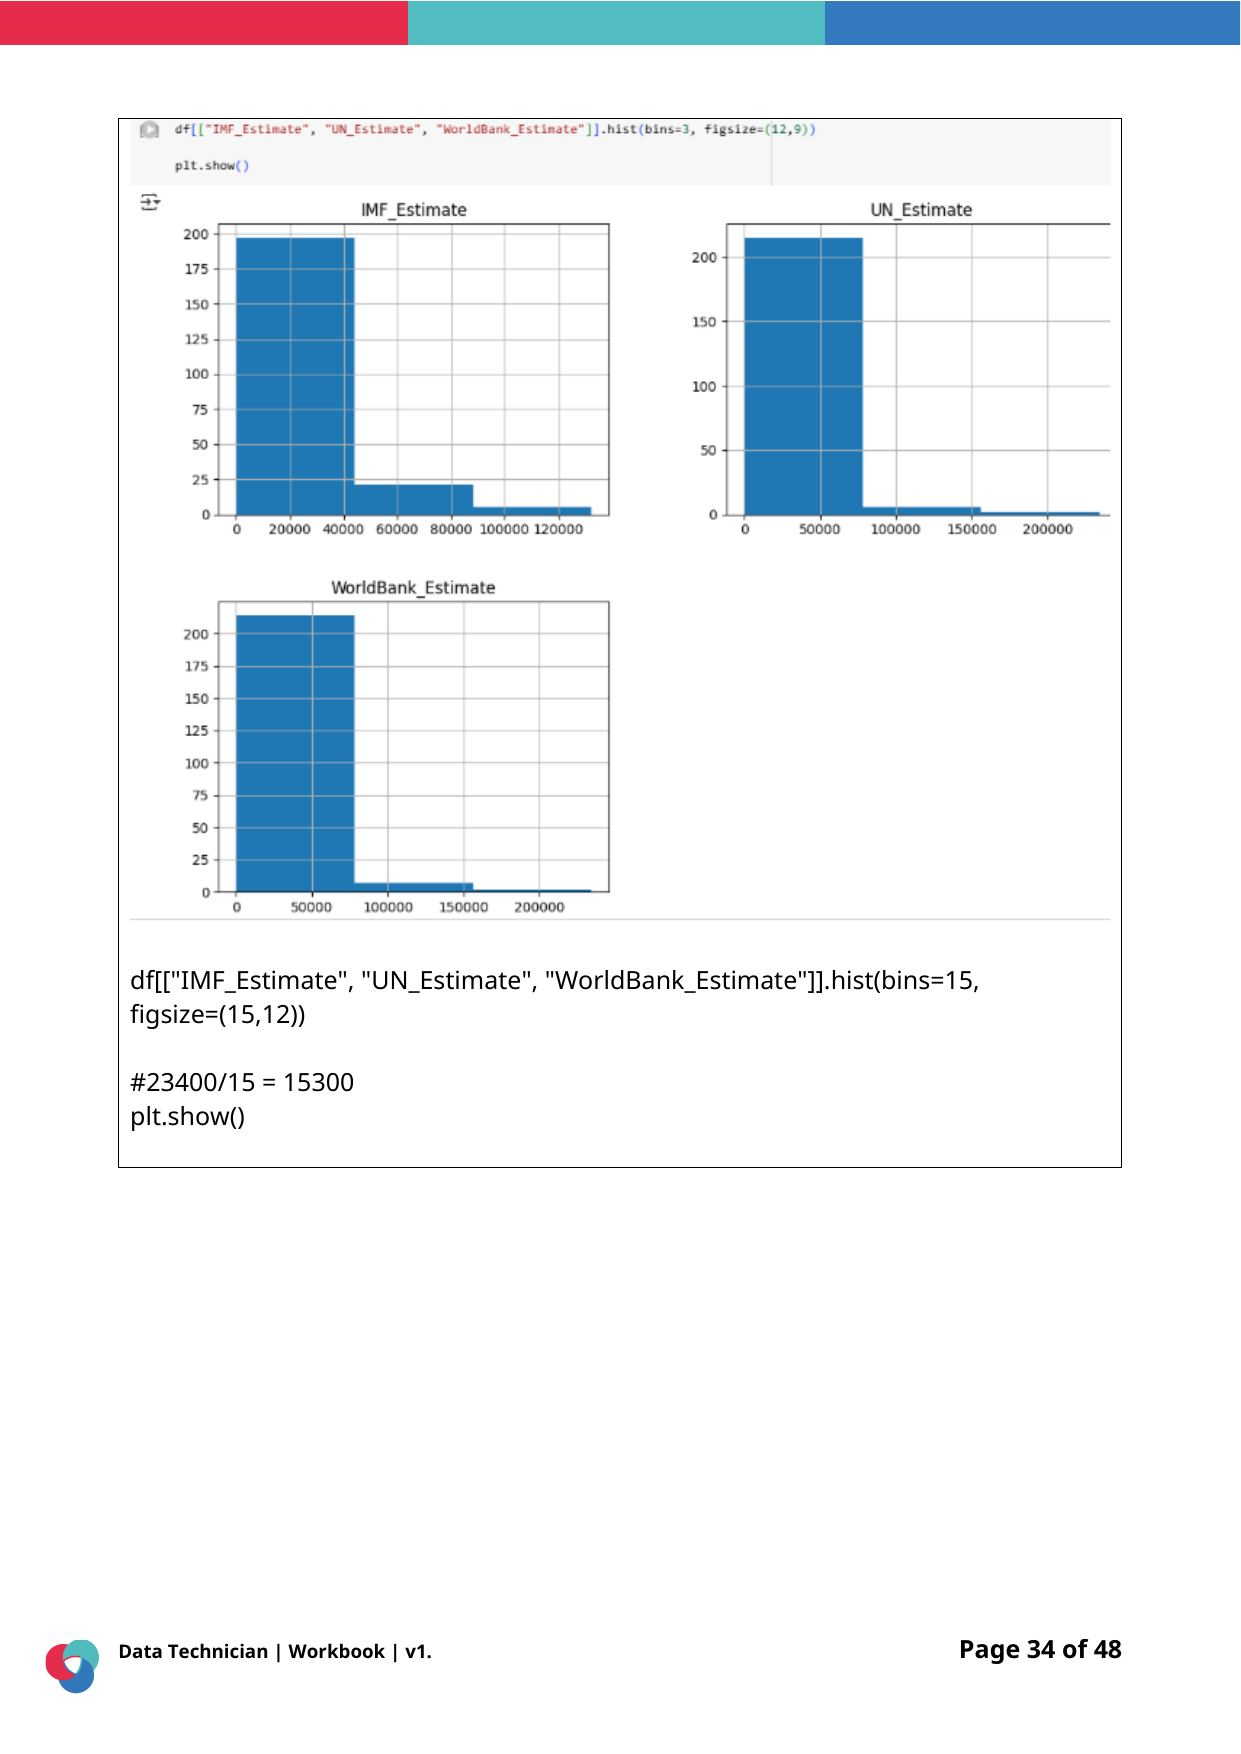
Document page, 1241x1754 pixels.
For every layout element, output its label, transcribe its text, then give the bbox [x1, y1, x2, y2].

picture [129, 119, 1111, 929]
table_header # number of countries per region countires_count= df["UN_Region"].value_counts() print(countires_count) 2 #What is European Union[n 1]? if not df.empty: # Get a summary of the DataFrame print("DataFrame Information (df.info()):") #df.info() #df.describe() #print("Specific Columns (df[['Europe', 'First_Contry']]):") # Display the first few rows to understand the structure df.head() print(df.head()) #Print the specified columns # cnt_name = df['Un_Region'][0] #print(cnt_name) else: print("DataFrame is empty.") . europe_df = df[df['UN_Region'] == 'Europe'].copy() print(europe_df) europe_df['UN_Estimate'] = pd.to_numeric(europe_df['UN_Estimate'], errors='coerce') europe_avg = europe_df['UN_Estimate'].mean() print(europe_avg) # Countries in Europe below avarege #if not df.empty: europe_df = df[df['UN_Region'] == 'Europe'].copy() #print(europe_df) europe_df['UN_Estimate'] = pd.to_numeric(europe_df['UN_Estimate'], errors='coerce') europe_avg = europe_df['UN_Estimate'].mean() #print("List of all Europe Contries Average",europe_avg) below_avg_europe = europe_df[europe_df['UN_Estimate'] < europe_avg] #print("List of contires below average in Europe",below_avg_europe) print(below_avg_europe[['Country/Territory', 'UN_Estimate']]) #else: #print("DataFrame is empty.") # Filter the DataFrame for Europe only europe_df = df[df['UN_Region'] == 'Europe'].copy() # Convert UN_Estimate column to numeric (in case of parsing issues) europe_df['UN_Estimate'] = pd.to_numeric(europe_df['UN_Estimate'], errors='coerce') # Extract UK GDP value uk_gdp_row = europe_df[europe_df['Country/Territory'] == 'United Kingdom'] if not uk_gdp_row.empty: uk_gdp = uk_gdp_row['UN_Estimate'].values[0] print("UK GDP:", uk_gdp) # Filter countries with GDP higher than the UK higher_gdp_df = europe_df[europe_df['UN_Estimate'] > uk_gdp] if not higher_gdp_df.empty: print("European countries with GDP higher than the UK:") print(higher_gdp_df[['Country/Territory', 'UN_Estimate']]) else: print("No European country has a higher GDP than the UK.") else: print("United Kingdom data not found in the dataset.") # Step 1: Calculate the average of the UN_Estimate average_un_estimate = df.groupby('Country/Territory')['IMF_Estimate'].mean() #Step 2: Filter countries where the UN_Estimate is below the average below_average_countries = df[df['IMF_Estimate'] < average_un_estimate.mean()] #print(average_un_estimate) #print(below_average_countries) # Step 3: Group the filtered countries by 'Region' and apply aggregation (e.g., count the number of countries per region) #grouped = below_average_countries.groupby('Country/Territory') #print(grouped) # Step 4: Display the result #print("Group by region with countries below the average IMF world estimate:") print(below_average_countries[['Country/Territory','IMF_Estimate','UN_Region']]) # Step 1: Calculate the IMF_Estimate 0 grouped_df = df.groupby('Country/Territory')['IMF_Estimate'].sum() # Use sum() if needed to aggregate # Filter countries where the IMF_Estimate is 0 countries_with_zero_estimate = grouped_df[grouped_df == 0] # Display the result print(countries_with_zero_estimate) highest_un_estimate_country = df.loc[df['UN_Estimate'].idxmax()] # Display the country and its UN Estimate print("Country with the highest UN Estimate:") print(highest_un_estimate_country) highest_wrlbnk_estimate = df.loc[df['WorldBank_Estimate'].idxmax()] # Display the country and its UN Estimate print("The highest World Bank Estimate:") print(highest_wrlbnk_estimate) highest_imf_estimate = df.loc[df['IMF_Estimate'].idxmax()] # Display the country and its UN Estimate print("The highest IMF Estimate:") print(highest_imf_estimate) mean_value = df[df['WorldBank_Estimate'] != 0]['WorldBank_Estimate'].mean() # Fill the 0 values in the 'WorlBank_Estimate' column with the calculated mean df['WorldBank_Estimate'] = df['WorldBank_Estimate'].replace(0, mean_value) # Display the updated DataFrame print(df) # Drop the temporary 'avg_worldbank_un' column if not needed # Calculate the average of 'Worldbank_Estimate' and 'UN_Estimate' columns mean_value = df[df['WorldBank_Estimate'] != 0]['WorldBank_Estimate'].mean() # Fill the 0 values in the 'UN_Estimate' column with the calculated mean df['WorldBank_Estimate'] = df['WorldBank_Estimate'].replace(0, mean_value) drop_columns = ['WorldBank_Estimate'] df = df.drop(columns=drop_columns, errors='ignore') # Display the updated DataFrame print(df) mean_value = df[df['IMF_Estimate'] != 0]['IMF_Estimate'].mean() # Fill the 0 values in the 'UN_Estimate' column with the calculated mean df['IMF_Estimate'] = df['IMF_Estimate'].replace(0, mean_value) # Display the updated DataFrame print(df) if not df.empty: # Count missing values per column print("Missing values per column (df.isnull().sum()):") missing_per_column = df.isnull().sum() print(missing_per_column) # Count total missing values in the DataFrame total_missing = missing_per_column.sum() # Alternative: df.isnull().sum().sum() print(f"\nTotal missing values in the DataFrame: {total_missing}") else: print("DataFrame is empty.") # Fill the null values in 'imf' column with the calculated average # Calculate the average of 'Worldbank_Estimate' and 'UN_Estimate' columns mean_value_IMF = df[df['IMF_Estimate'] != 0]['IMF_Estimate'].mean() # Fill the 0 values in the 'UN_Estimate' column with the calculated mean df['IMF_Estimate'] = df['IMF_Estimate'].replace(0, mean_value) # Display the updated DataFrame print(df) Importing Matploitlib and Seaborn library for visualisation: import matplotlib.pyplot as plt import seaborn as sns Histogram chart: df[["IMF_Estimate", "UN_Estimate", "WorldBank_Estimate"]].hist(figsize=(12,9)) plt.show() df[["IMF_Estimate", "UN_Estimate", "WorldBank_Estimate"]].hist(bins=5, figsize=(12,9)) plt.show() Add Bins to Histogram: df[["IMF_Estimate", "UN_Estimate", "WorldBank_Estimate"]].hist(bins=15, figsize=(15,12)) #23400/15 = 15300 plt.show() Correlation Heatmap corr = df[["IMF_Estimate", "UN_Estimate", "WorldBank_Estimate"]].corr() plt.figure(figsize=(9,6)) sns.heatmap(corr, annot=True) plt.show() corr = df[["IMF_Estimate", "UN_Estimate", "WorldBank_Estimate"]].corr() plt.figure(figsize=(9,6)) sns.heatmap(corr, annot=True, fmt=".2f", cmap = 'GnBu', annot_kws={"size": 12}) plt.show() corr = df[["IMF_Estimate", "UN_Estimate", "WorldBank_Estimate"]].corr() plt.figure(figsize=(9,6)) sns.heatmap(corr, annot=True, cmap = 'Purples') plt.title("Correlation Map") plt.show() corr = df.select_dtypes(include=[int, float]).corr() plt.figure(figsize=(9,6)) sns.heatmap(corr, annot=True, cmap = 'Purples') plt.show() Bar plot: Scatter Plot Boxplot and Outliers Create another dataframe called data excluding 5 countries with highest UN estimate addCode addText Removing outliers [119, 119, 1121, 1167]
picture [45, 1640, 100, 1694]
